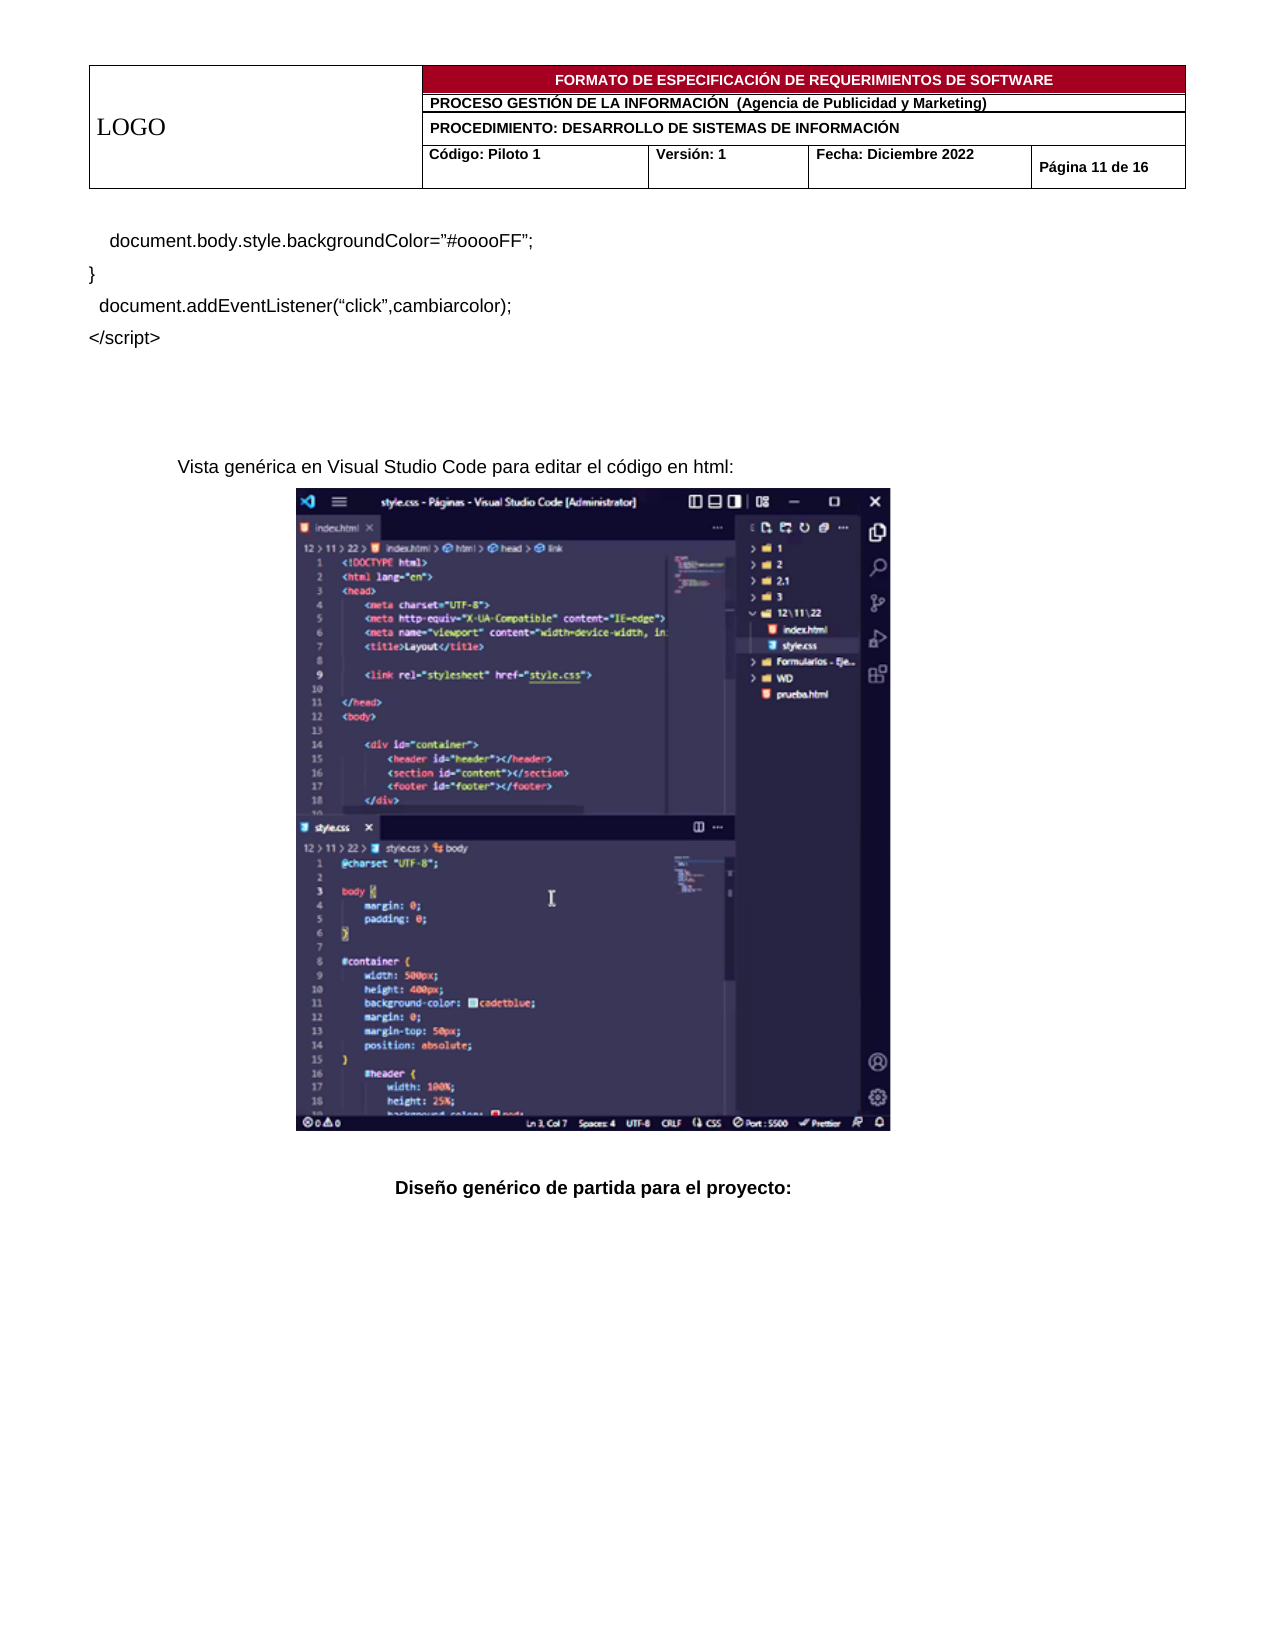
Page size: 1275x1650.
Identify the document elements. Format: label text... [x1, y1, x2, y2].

picture [296, 488, 891, 1131]
text Diseño genérico de partida para el proyecto: [88, 1177, 1098, 1199]
text document.body.style.backgroundColor=”#ooooFF”; [88, 230, 1098, 252]
text Vista genérica en Visual Studio Code para editar el código en html: [177, 456, 1098, 478]
text </script> [88, 327, 1098, 348]
text document.addEventListener(“click”,cambiarcolor); [88, 294, 1098, 316]
text } [88, 262, 1098, 284]
